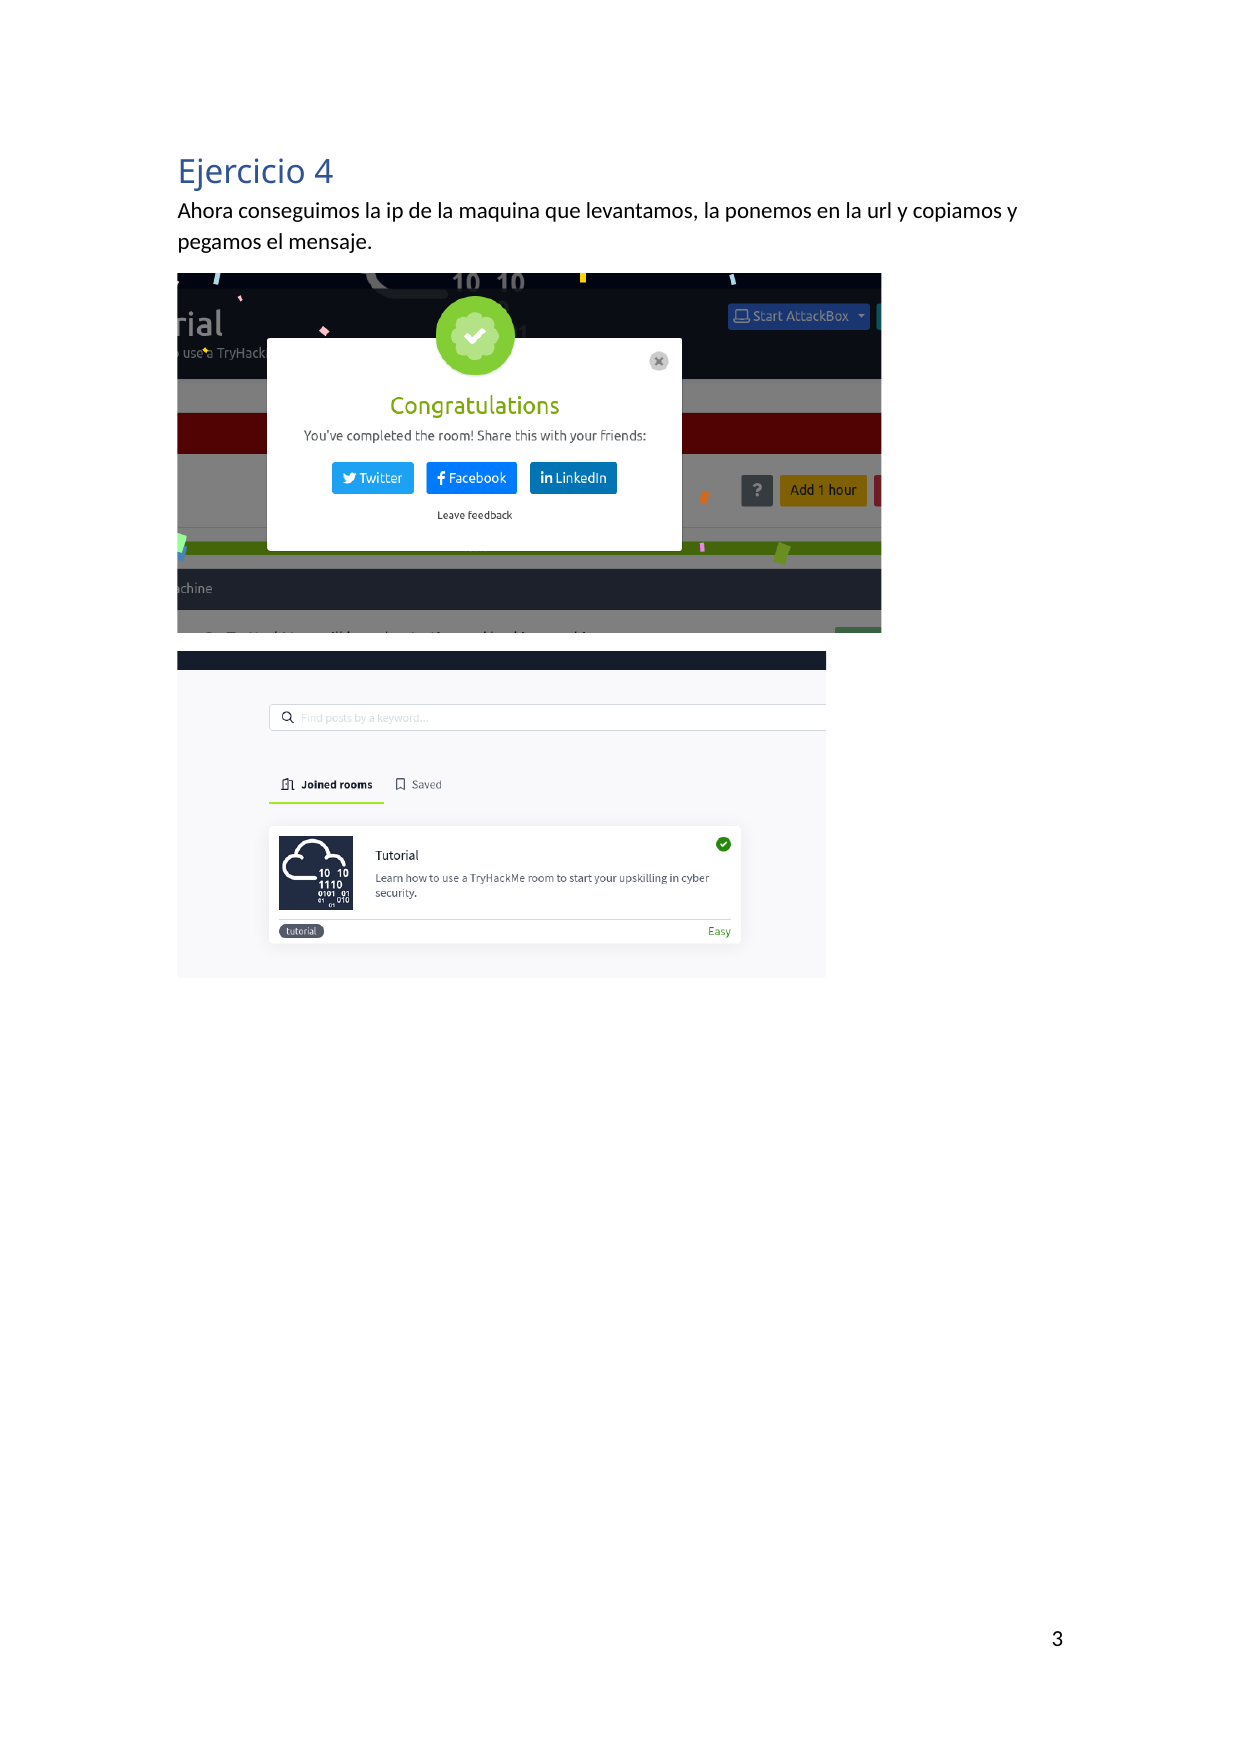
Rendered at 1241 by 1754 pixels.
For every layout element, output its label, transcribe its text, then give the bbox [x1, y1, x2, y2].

picture [177, 651, 827, 978]
text Ahora conseguimos la ip de la maquina que levantamos, la ponemos en la url y copiamos y pegamos el mensaje. [177, 197, 1063, 255]
picture [177, 273, 882, 633]
subtitle Ejercicio 4 [177, 148, 1063, 193]
